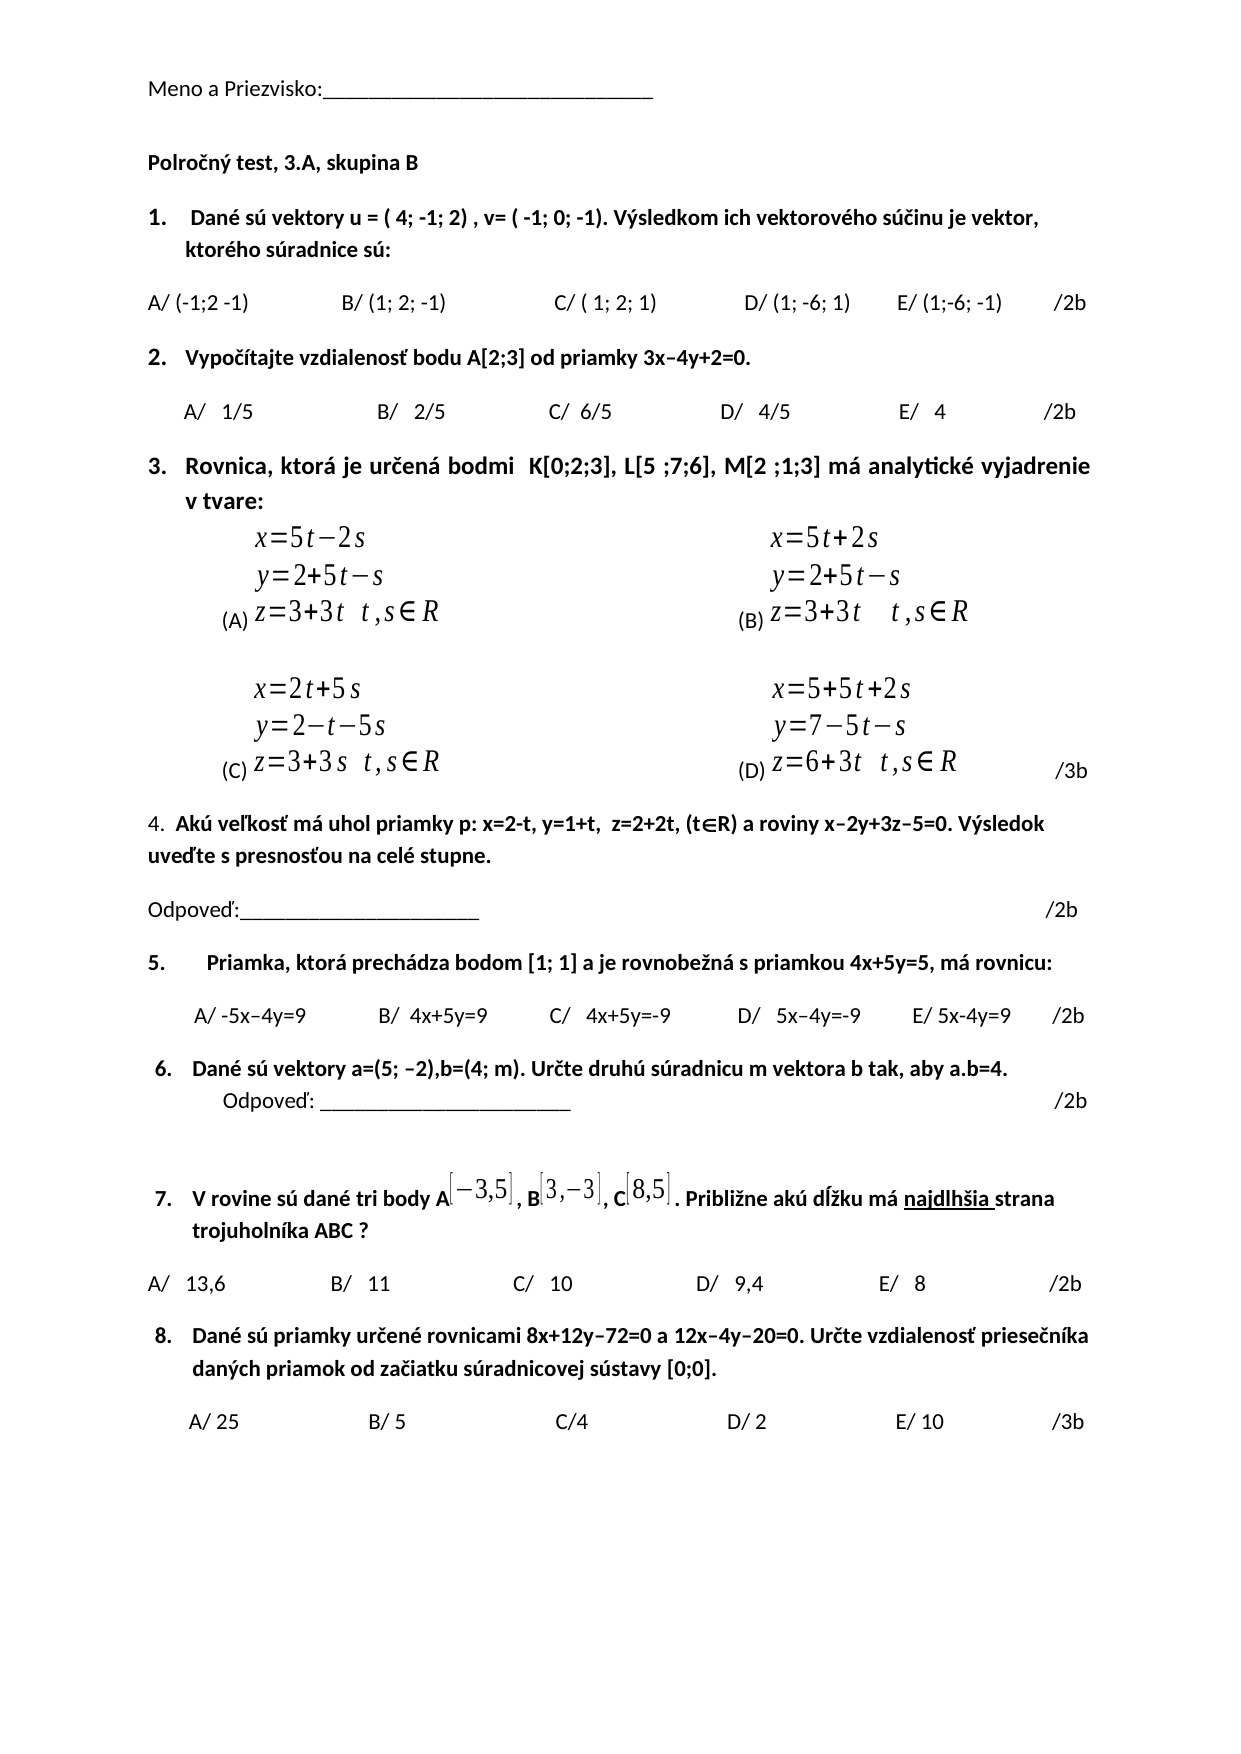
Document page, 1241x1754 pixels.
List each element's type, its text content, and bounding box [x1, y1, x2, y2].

table_cell E/ 8 /2b [871, 1269, 1093, 1322]
text A/ 1/5 B/ 2/5 C/ 6/5 D/ 4/5 E/ 4 /2b [148, 397, 1093, 425]
list Rovnica, ktorá je určená bodmi K[0;2;3], L[5 ;7;6], M[2 ;1;3] má analytické vyjadrenie v tvare: [148, 450, 1093, 516]
list (A) (B) [185, 520, 1093, 634]
list Priamka, ktorá prechádza bodom [1; 1] a je rovnobežná s priamkou 4x+5y=5, má rovnicu: [148, 948, 1093, 976]
list Dané sú priamky určené rovnicami 8x+12y–72=0 a 12x–4y–20=0. Určte vzdialenosť priesečníka daných priamok od začiatku súradnicovej sústavy [0;0]. [154, 1322, 1093, 1382]
text Polročný test, 3.A, skupina B [148, 148, 1093, 176]
list Odpoveď: ______________________ /2b [223, 1086, 1093, 1114]
table_cell C/ 10 [506, 1269, 688, 1322]
table_cell D/ 9,4 [689, 1269, 871, 1322]
text 4. Akú veľkosť má uhol priamky p: x=2-t, y=1+t, z=2+2t, (tR) a roviny x–2y+3z–5=0. Výsledok uveďte s presnosťou na celé stupne. [148, 809, 1093, 870]
text A/ -5x–4y=9 B/ 4x+5y=9 C/ 4x+5y=-9 D/ 5x–4y=-9 E/ 5x-4y=9 /2b [148, 1001, 1093, 1029]
table_cell B/ 11 [323, 1269, 506, 1322]
list Vypočítajte vzdialenosť bodu A[2;3] od priamky 3x–4y+2=0. [148, 341, 1093, 372]
list Dané sú vektory a=(5; –2),b=(4; m). Určte druhú súradnicu m vektora b tak, aby a.b=4. [154, 1054, 1093, 1082]
table_header V rovine sú dané tri body A, B, C. Približne akú dĺžku má najdlhšia strana trojuholníka ABC ? [140, 1171, 1093, 1269]
list Dané sú vektory u = ( 4; -1; 2) , v= ( -1; 0; -1). Výsledkom ich vektorového súčinu je vektor, ktorého súradnice sú: [148, 201, 1093, 263]
text Odpoveď:_____________________ /2b [148, 895, 1093, 923]
list (C) (D) /3b [185, 671, 1093, 784]
text A/ (-1;2 -1) B/ (1; 2; -1) C/ ( 1; 2; 1) D/ (1; -6; 1) E/ (1;-6; -1) /2b [148, 288, 1093, 316]
text A/ 25 B/ 5 C/4 D/ 2 E/ 10 /3b [148, 1407, 1093, 1435]
table_cell A/ 13,6 [140, 1269, 323, 1322]
